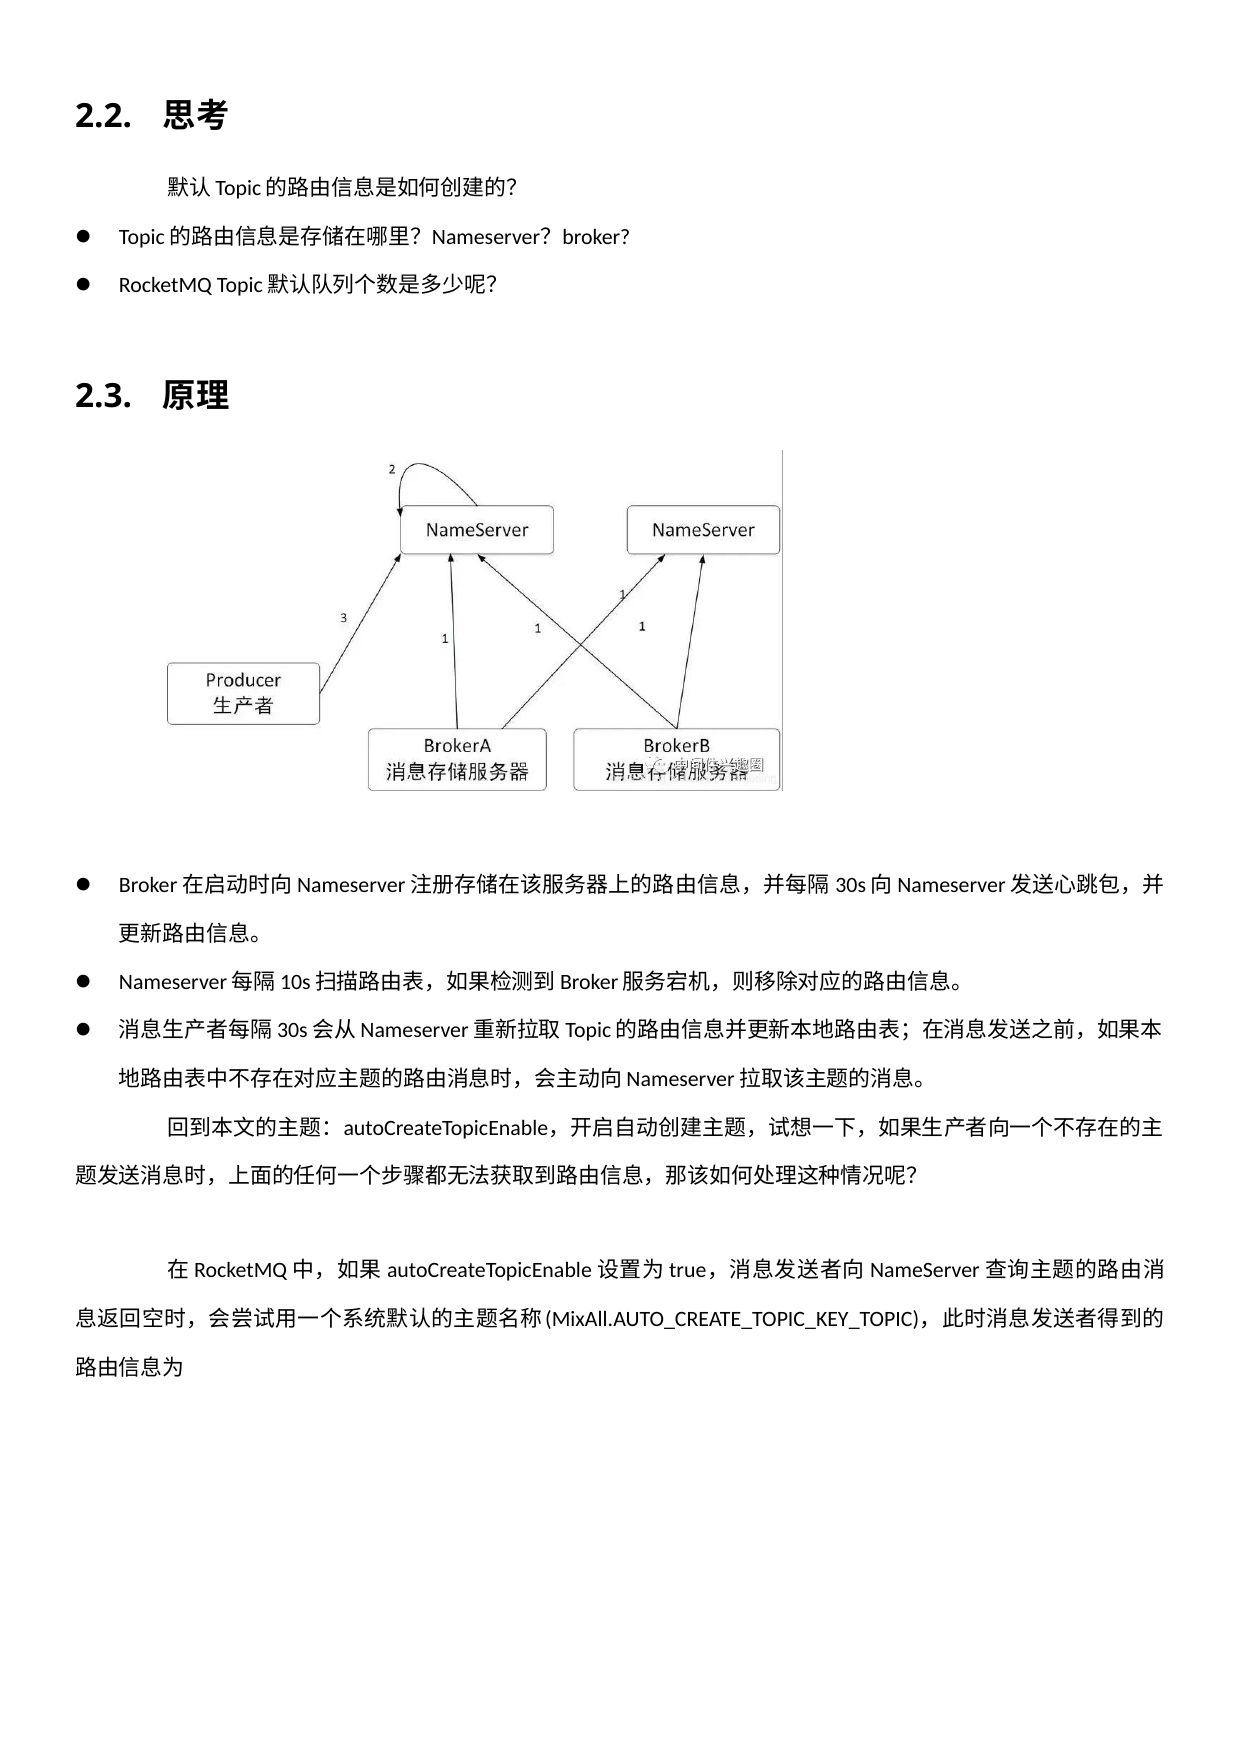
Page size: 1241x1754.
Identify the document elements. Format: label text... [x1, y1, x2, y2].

picture [167, 450, 783, 791]
list Broker在启动时向Nameserver注册存储在该服务器上的路由信息，并每隔30s向Nameserver发送心跳包，并更新路由信息。 [75, 867, 1165, 948]
text 回到本文的主题：autoCreateTopicEnable，开启自动创建主题，试想一下，如果生产者向一个不存在的主题发送消息时，上面的任何一个步骤都无法获取到路由信息，那该如何处理这种情况呢？ [75, 1109, 1165, 1190]
list Topic的路由信息是存储在哪里？Nameserver？broker? [75, 218, 1165, 251]
list 消息生产者每隔30s会从Nameserver重新拉取Topic的路由信息并更新本地路由表；在消息发送之前，如果本地路由表中不存在对应主题的路由消息时，会主动向Nameserver拉取该主题的消息。 [75, 1012, 1165, 1093]
list RocketMQ Topic默认队列个数是多少呢？ [75, 267, 1165, 299]
list Nameserver每隔10s扫描路由表，如果检测到Broker服务宕机，则移除对应的路由信息。 [75, 964, 1165, 996]
subtitle 原理 [75, 361, 1165, 426]
subtitle 思考 [75, 81, 1165, 146]
text 默认Topic的路由信息是如何创建的？ [75, 170, 1165, 202]
text 在RocketMQ中，如果autoCreateTopicEnable设置为true，消息发送者向NameServer查询主题的路由消息返回空时，会尝试用一个系统默认的主题名称(MixAll.AUTO_CREATE_TOPIC_KEY_TOPIC)，此时消息发送者得到的路由信息为 [75, 1252, 1165, 1382]
